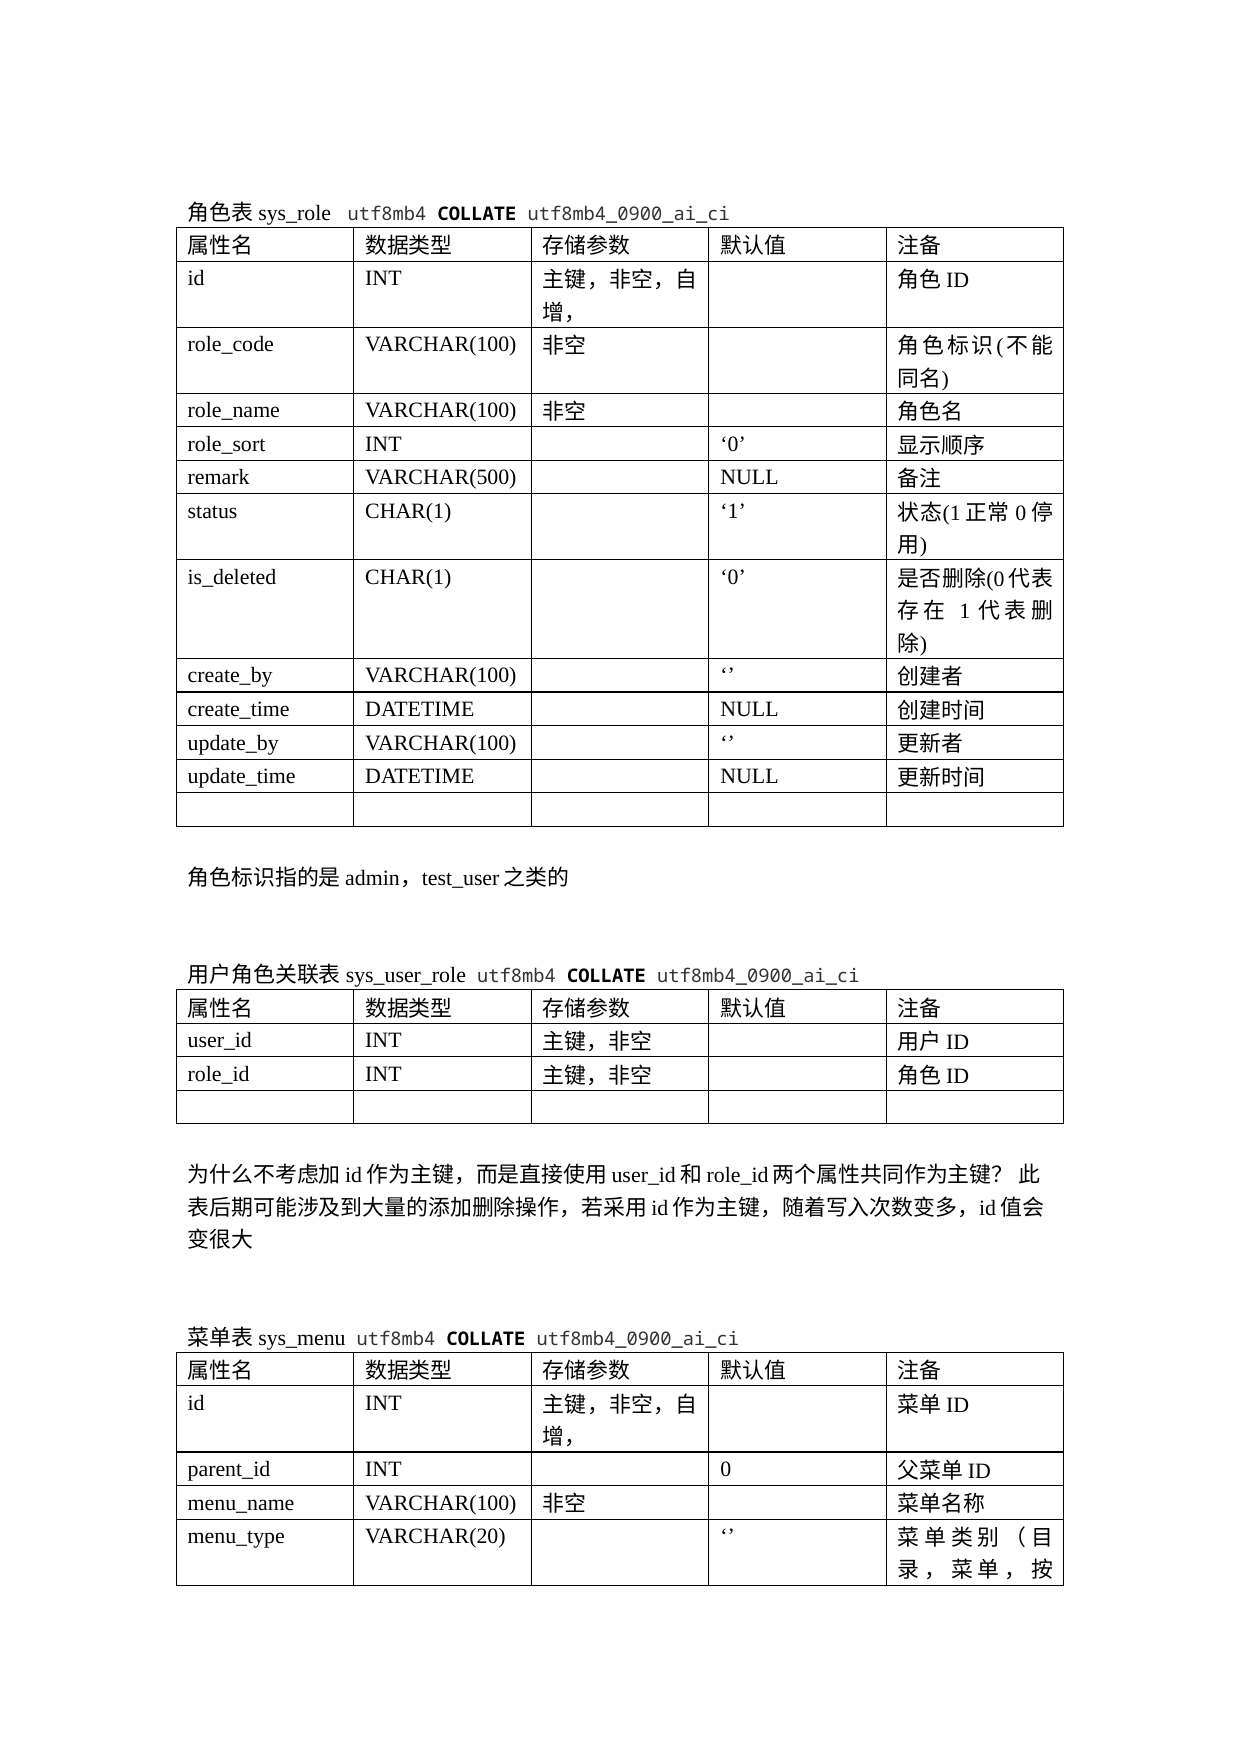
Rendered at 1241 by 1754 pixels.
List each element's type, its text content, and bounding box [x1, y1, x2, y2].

table_cell role_sort [177, 427, 353, 460]
table_cell [354, 793, 531, 826]
table_cell [709, 328, 886, 393]
table_cell role_code [177, 328, 353, 393]
table_cell INT [354, 1453, 531, 1485]
table_cell [532, 461, 708, 493]
table_cell 创建者 [887, 659, 1063, 691]
table_cell [532, 793, 708, 826]
table_cell [532, 693, 708, 725]
table_cell 显示顺序 [887, 427, 1063, 460]
table_cell [709, 1486, 886, 1518]
table_cell [532, 659, 708, 691]
table_header 注备 [887, 990, 1063, 1023]
table_header 存储参数 [532, 990, 708, 1023]
table_cell [532, 1520, 708, 1584]
table_cell [709, 394, 886, 426]
table_cell INT [354, 262, 531, 327]
table_cell id [177, 1386, 353, 1451]
table_cell update_time [177, 760, 353, 792]
text 角色表 sys_role utf8mb4 COLLATE utf8mb4_0900_ai_ci [187, 194, 1053, 227]
text 菜单表 sys_menu utf8mb4 COLLATE utf8mb4_0900_ai_ci [187, 1319, 1053, 1352]
table_cell NULL [709, 461, 886, 493]
table_cell 角色ID [887, 262, 1063, 327]
table_header 默认值 [709, 990, 886, 1023]
table_header 数据类型 [354, 228, 531, 261]
table_cell 菜单ID [887, 1386, 1063, 1451]
table_cell role_id [177, 1057, 353, 1090]
table_cell 非空 [532, 328, 708, 393]
table_cell 状态(1正常 0停用) [887, 494, 1063, 559]
table_cell [709, 1091, 886, 1123]
table_cell 菜单类别（目录，菜单，按钮） [887, 1520, 1063, 1584]
table_cell CHAR(1) [354, 560, 531, 658]
table_cell [532, 1091, 708, 1123]
table_cell 父菜单ID [887, 1453, 1063, 1485]
table_cell 0 [709, 1453, 886, 1485]
table_cell 主键，非空，自增， [532, 262, 708, 327]
table_cell VARCHAR(100) [354, 659, 531, 691]
table_cell [709, 262, 886, 327]
table_header 存储参数 [532, 228, 708, 261]
table_cell DATETIME [354, 693, 531, 725]
table_cell 用户ID [887, 1024, 1063, 1056]
table_cell ‘’ [709, 1520, 886, 1584]
table_cell remark [177, 461, 353, 493]
table_cell 更新者 [887, 726, 1063, 758]
table_cell [532, 726, 708, 758]
table_cell [532, 1453, 708, 1485]
table_cell 备注 [887, 461, 1063, 493]
table_cell menu_name [177, 1486, 353, 1518]
table_cell create_by [177, 659, 353, 691]
table_cell 角色ID [887, 1057, 1063, 1090]
table_cell update_by [177, 726, 353, 758]
table_cell role_name [177, 394, 353, 426]
table_cell 是否删除(0代表存在 1代表删除) [887, 560, 1063, 658]
table_cell 菜单名称 [887, 1486, 1063, 1518]
table_cell ‘0’ [709, 560, 886, 658]
text 角色标识指的是admin，test_user之类的 [187, 859, 1053, 892]
table_cell parent_id [177, 1453, 353, 1485]
table_cell ‘’ [709, 659, 886, 691]
table_cell NULL [709, 760, 886, 792]
table_header 属性名 [177, 228, 353, 261]
table_cell ‘’ [709, 726, 886, 758]
table_cell 主键，非空 [532, 1024, 708, 1056]
table_header 注备 [887, 1353, 1063, 1385]
table_cell [177, 1091, 353, 1123]
table_cell ‘0’ [709, 427, 886, 460]
table_cell 非空 [532, 394, 708, 426]
table_cell VARCHAR(100) [354, 394, 531, 426]
table_cell VARCHAR(20) [354, 1520, 531, 1584]
table_cell [532, 427, 708, 460]
table_header 数据类型 [354, 990, 531, 1023]
table_cell [887, 1091, 1063, 1123]
table_cell INT [354, 1386, 531, 1451]
table_cell 创建时间 [887, 693, 1063, 725]
table_cell is_deleted [177, 560, 353, 658]
table_cell [709, 793, 886, 826]
table_header 属性名 [177, 1353, 353, 1385]
table_cell INT [354, 1024, 531, 1056]
table_header 注备 [887, 228, 1063, 261]
table_cell [532, 494, 708, 559]
table_cell status [177, 494, 353, 559]
table_header 默认值 [709, 1353, 886, 1385]
table_cell create_time [177, 693, 353, 725]
table_cell DATETIME [354, 760, 531, 792]
table_cell CHAR(1) [354, 494, 531, 559]
table_cell 非空 [532, 1486, 708, 1518]
table_cell ‘1’ [709, 494, 886, 559]
table_header 属性名 [177, 990, 353, 1023]
table_cell [354, 1091, 531, 1123]
table_cell 角色标识(不能同名) [887, 328, 1063, 393]
table_cell 更新时间 [887, 760, 1063, 792]
table_header 默认值 [709, 228, 886, 261]
table_cell INT [354, 1057, 531, 1090]
table_cell [709, 1057, 886, 1090]
table_cell VARCHAR(500) [354, 461, 531, 493]
table_cell NULL [709, 693, 886, 725]
table_cell 主键，非空，自增， [532, 1386, 708, 1451]
table_cell [887, 793, 1063, 826]
table_cell 角色名 [887, 394, 1063, 426]
table_cell id [177, 262, 353, 327]
table_cell [177, 793, 353, 826]
table_cell [532, 560, 708, 658]
table_cell VARCHAR(100) [354, 726, 531, 758]
table_cell VARCHAR(100) [354, 328, 531, 393]
table_cell user_id [177, 1024, 353, 1056]
table_cell [532, 760, 708, 792]
table_cell 主键，非空 [532, 1057, 708, 1090]
table_cell VARCHAR(100) [354, 1486, 531, 1518]
table_cell [709, 1024, 886, 1056]
table_cell menu_type [177, 1520, 353, 1584]
text 用户角色关联表 sys_user_role utf8mb4 COLLATE utf8mb4_0900_ai_ci [187, 957, 1053, 989]
table_cell [709, 1386, 886, 1451]
text 为什么不考虑加id作为主键，而是直接使用user_id和role_id两个属性共同作为主键？ 此表后期可能涉及到大量的添加删除操作，若采用id作为主键，随着写入次数变多，id值会变很大 [187, 1157, 1053, 1254]
table_cell INT [354, 427, 531, 460]
table_header 存储参数 [532, 1353, 708, 1385]
table_header 数据类型 [354, 1353, 531, 1385]
